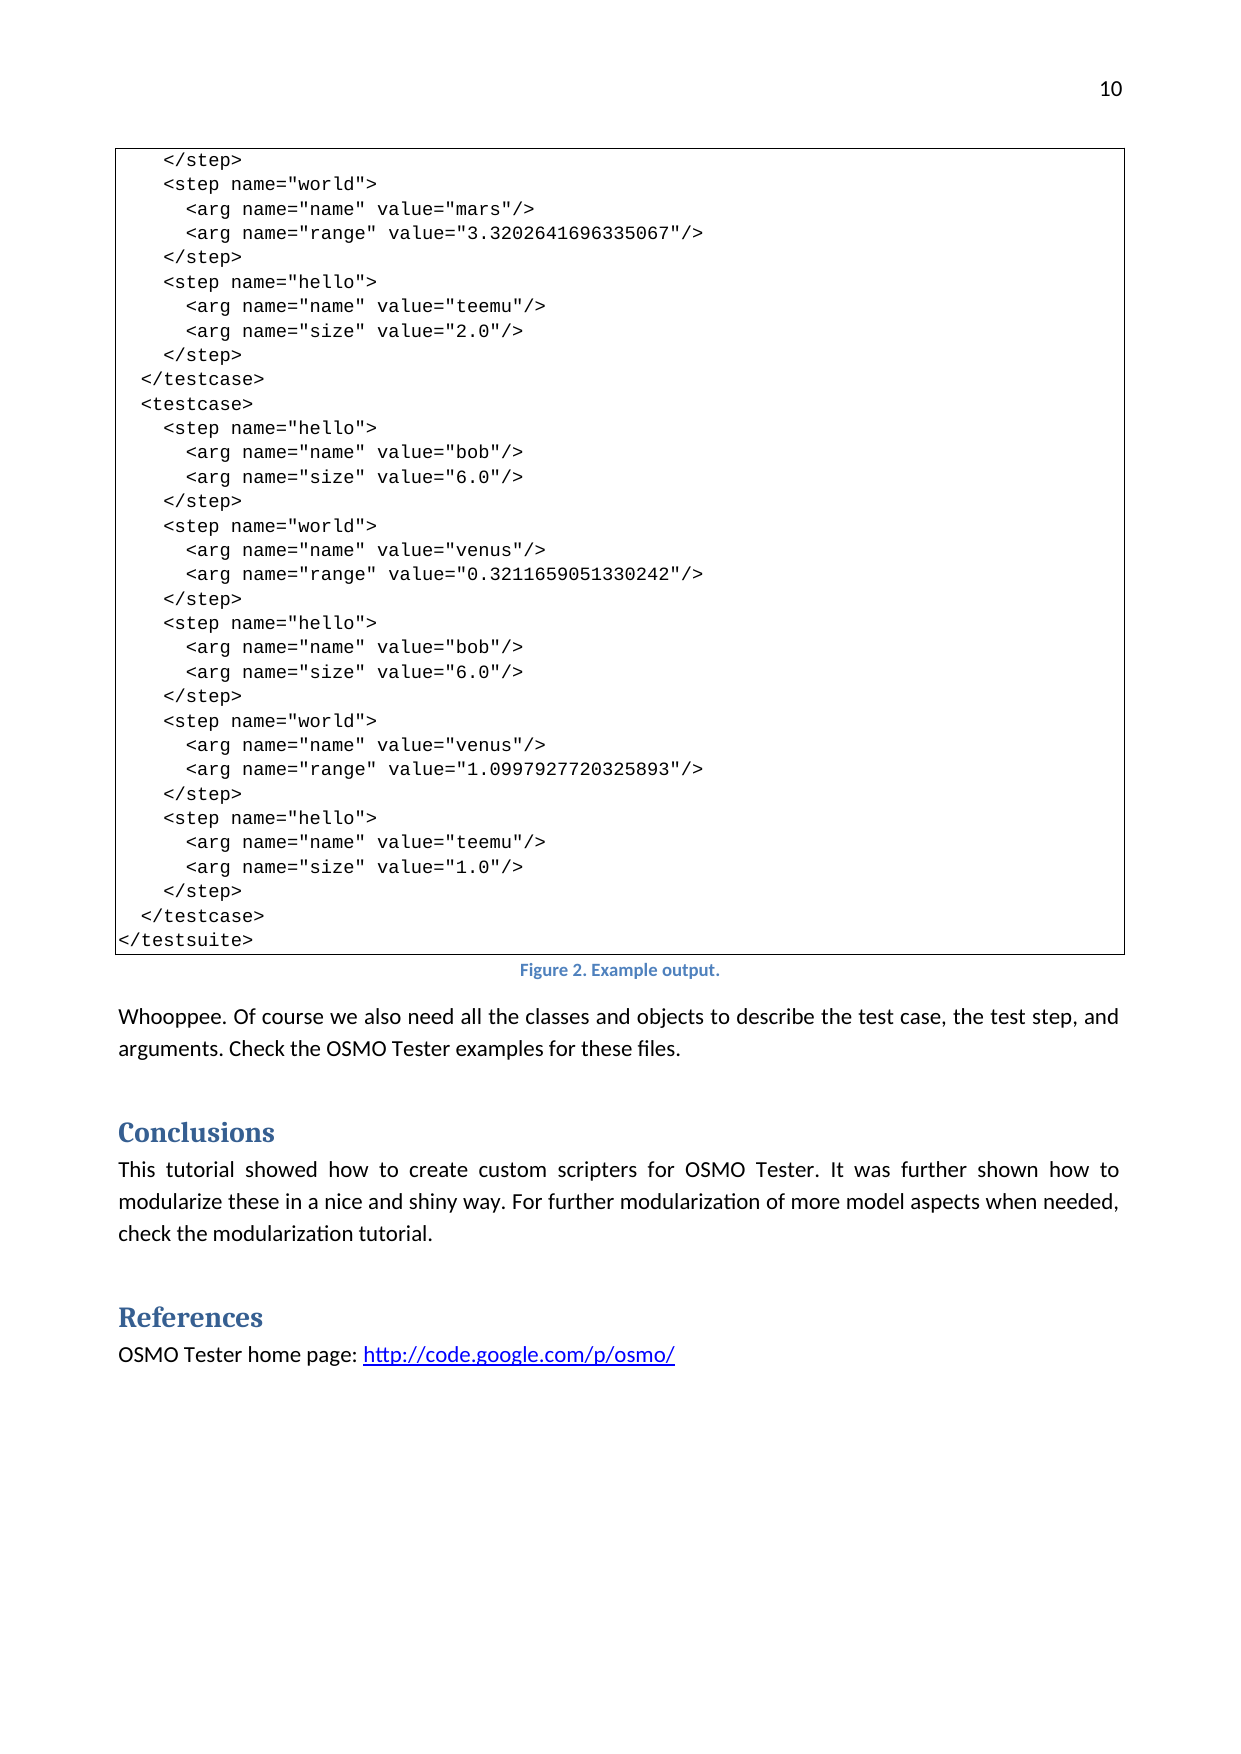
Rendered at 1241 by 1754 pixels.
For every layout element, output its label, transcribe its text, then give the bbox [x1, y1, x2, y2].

text OSMO Tester home page: http://code.google.com/p/osmo/ [118, 1340, 1122, 1368]
subtitle Conclusions [118, 1116, 1122, 1150]
text <arg name="range" value="3.3202641696335067"/> [116, 221, 1124, 245]
text </step> [116, 149, 1124, 172]
text <arg name="size" value="2.0"/> [116, 318, 1124, 343]
text <step name="hello"> [116, 611, 1124, 635]
text <step name="world"> [116, 172, 1124, 196]
text <step name="hello"> [116, 269, 1124, 294]
text <arg name="name" value="mars"/> [116, 196, 1124, 221]
text </step> [116, 879, 1124, 903]
text <arg name="name" value="venus"/> [116, 538, 1124, 562]
text <arg name="name" value="teemu"/> [116, 830, 1124, 854]
text <step name="world"> [116, 513, 1124, 538]
subtitle References [118, 1301, 1122, 1335]
text Figure 2. Example output. [118, 958, 1122, 981]
text <step name="hello"> [116, 806, 1124, 830]
text </step> [116, 684, 1124, 708]
text <arg name="name" value="bob"/> [116, 440, 1124, 464]
text <arg name="size" value="6.0"/> [116, 659, 1124, 684]
text <arg name="name" value="venus"/> [116, 733, 1124, 757]
text </step> [116, 781, 1124, 806]
text <step name="hello"> [116, 416, 1124, 440]
text <arg name="name" value="teemu"/> [116, 294, 1124, 318]
text </testsuite> [116, 928, 1124, 954]
text <testcase> [116, 391, 1124, 416]
text <arg name="range" value="0.3211659051330242"/> [116, 562, 1124, 586]
text This tutorial showed how to create custom scripters for OSMO Tester. It was further shown how to modularize these in a nice and shiny way. For further modularization of more model aspects when needed, check the modularization tutorial. [118, 1155, 1122, 1247]
text <arg name="size" value="6.0"/> [116, 464, 1124, 489]
text </step> [116, 586, 1124, 611]
text </testcase> [116, 367, 1124, 391]
text <arg name="size" value="1.0"/> [116, 854, 1124, 879]
text <arg name="range" value="1.0997927720325893"/> [116, 757, 1124, 781]
text <step name="world"> [116, 708, 1124, 733]
text </step> [116, 489, 1124, 513]
text Whooppee. Of course we also need all the classes and objects to describe the test case, the test step, and arguments. Check the OSMO Tester examples for these files. [118, 1002, 1122, 1062]
text </step> [116, 245, 1124, 269]
text </step> [116, 343, 1124, 367]
text <arg name="name" value="bob"/> [116, 635, 1124, 659]
text </testcase> [116, 903, 1124, 928]
